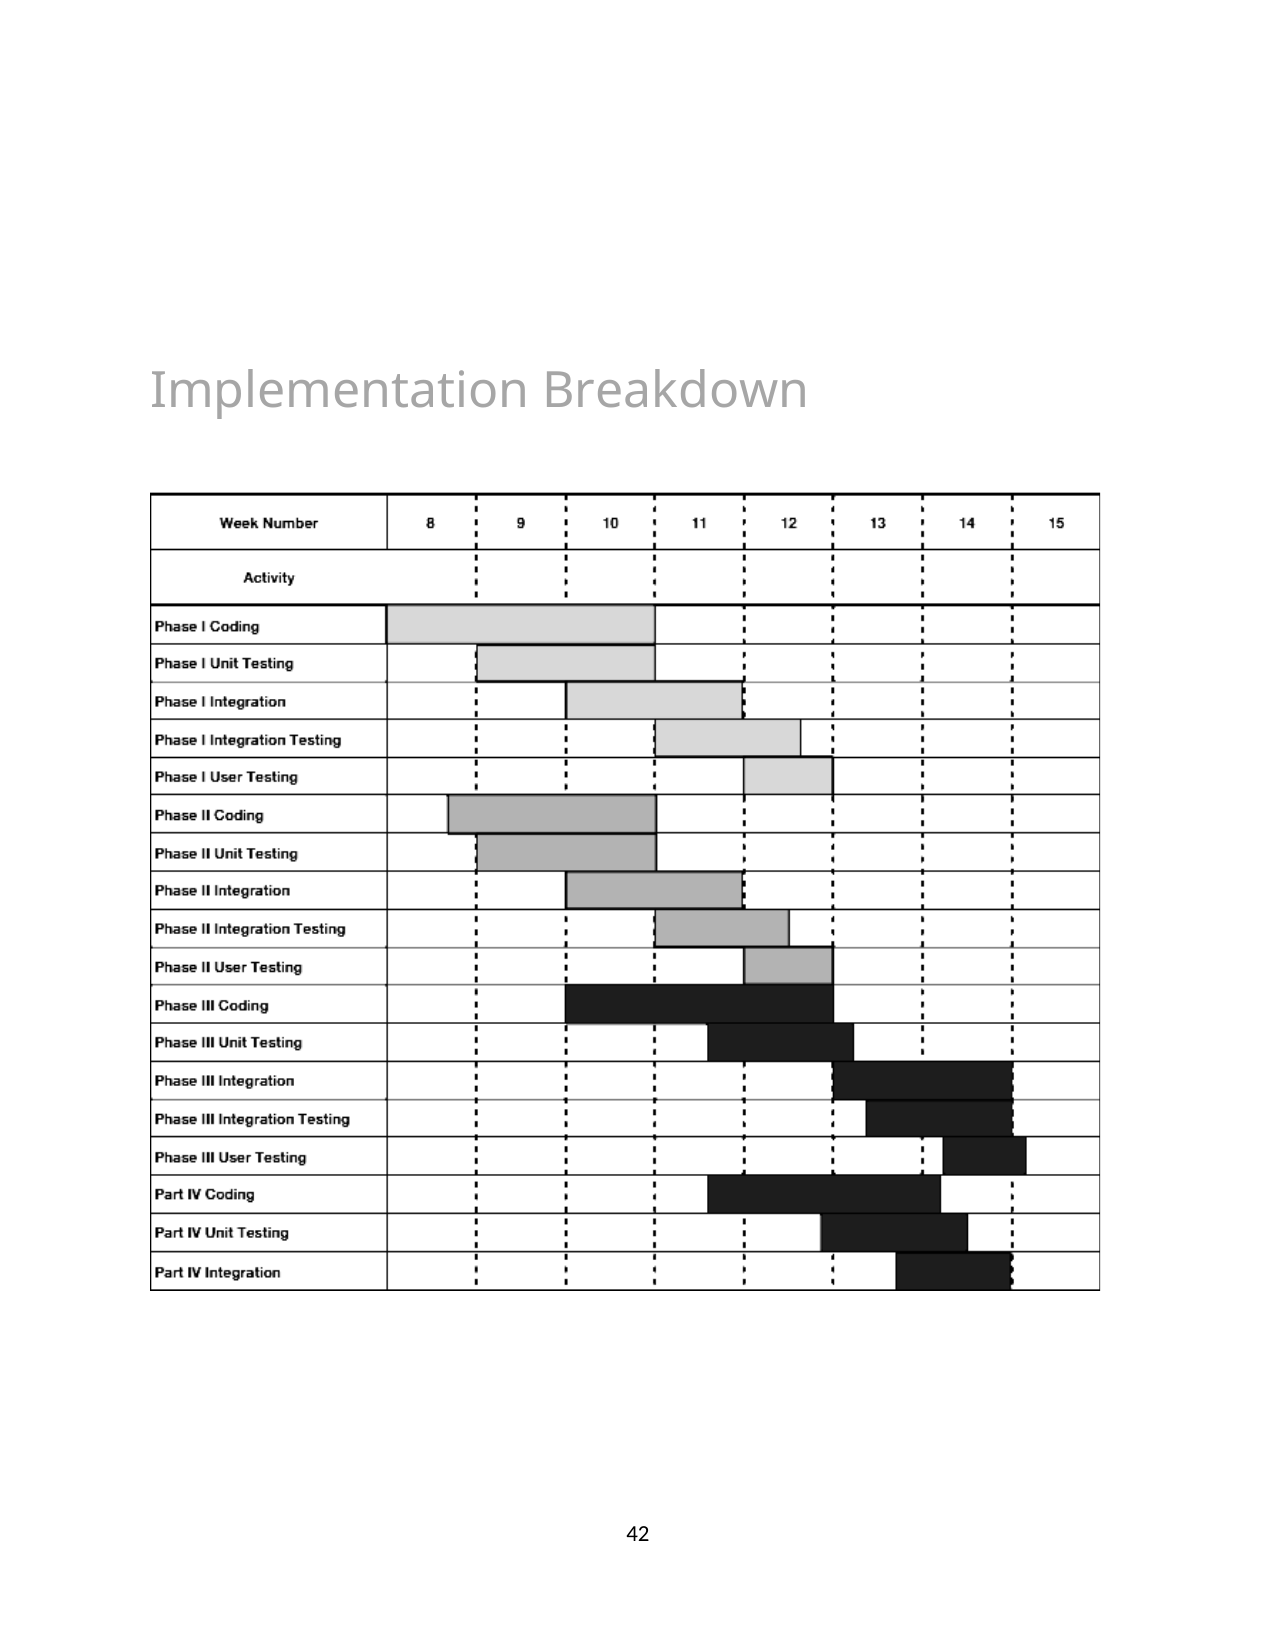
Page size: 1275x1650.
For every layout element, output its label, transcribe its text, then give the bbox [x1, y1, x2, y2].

picture [150, 490, 1100, 1291]
text Implementation Breakdown [150, 354, 1125, 422]
